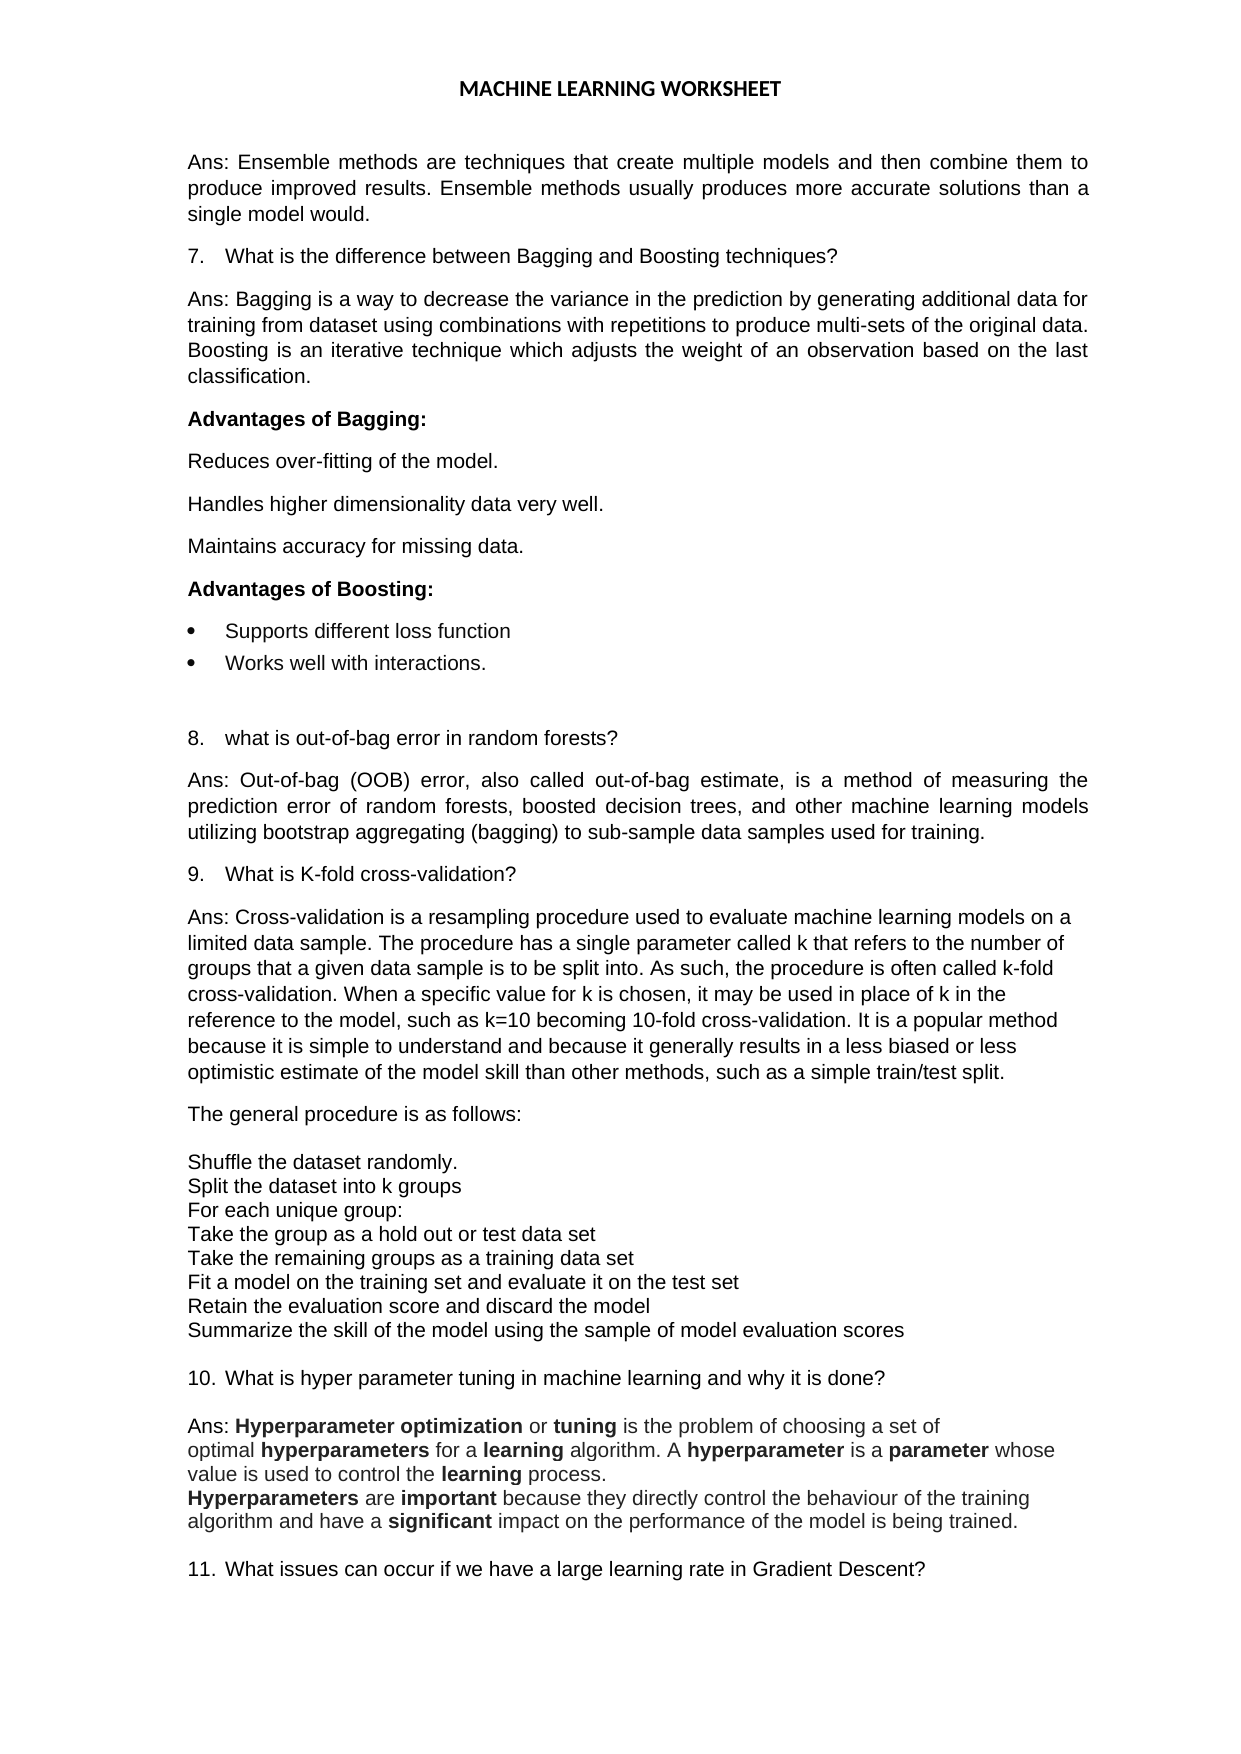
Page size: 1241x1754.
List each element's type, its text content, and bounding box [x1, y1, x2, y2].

text Fit a model on the training set and evaluate it on the test set [150, 1270, 1090, 1294]
list Supports different loss function [187, 619, 1090, 643]
text Ans: Out-of-bag (OOB) error, also called out-of-bag estimate, is a method of measuring the prediction error of random forests, boosted decision trees, and other machine learning models utilizing bootstrap aggregating (bagging) to sub-sample data samples used for training. [187, 768, 1090, 843]
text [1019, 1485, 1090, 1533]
text Advantages of Boosting: [187, 577, 1090, 601]
text Ans: Hyperparameter optimization or tuning is the problem of choosing a set of optimal hyperparameters for a learning algorithm. A hyperparameter is a parameter whose value is used to control the learning process. [187, 1413, 1090, 1485]
list What is K-fold cross-validation? [187, 862, 1090, 886]
list What is hyper parameter tuning in machine learning and why it is done? [187, 1366, 1090, 1389]
text Ans: Cross-validation is a resampling procedure used to evaluate machine learning models on a limited data sample. The procedure has a single parameter called k that refers to the number of groups that a given data sample is to be split into. As such, the procedure is often called k-fold cross-validation. When a specific value for k is chosen, it may be used in place of k in the reference to the model, such as k=10 becoming 10-fold cross-validation. It is a popular method because it is simple to understand and because it generally results in a less biased or less optimistic estimate of the model skill than other methods, such as a simple train/test split. [187, 904, 1090, 1083]
text Reduces over-fitting of the model. [187, 449, 1090, 473]
text The general procedure is as follows: [150, 1102, 1090, 1126]
text Shuffle the dataset randomly. [150, 1150, 1090, 1174]
text Ans: Ensemble methods are techniques that create multiple models and then combine them to produce improved results. Ensemble methods usually produces more accurate solutions than a single model would. [187, 150, 1090, 226]
text Summarize the skill of the model using the sample of model evaluation scores [150, 1318, 1090, 1342]
text Take the group as a hold out or test data set [150, 1222, 1090, 1246]
list what is out-of-bag error in random forests? [187, 725, 1090, 749]
text Ans: Bagging is a way to decrease the variance in the prediction by generating additional data for training from dataset using combinations with repetitions to produce multi-sets of the original data. Boosting is an iterative technique which adjusts the weight of an observation based on the last classification. [187, 287, 1090, 388]
text Maintains accuracy for missing data. [187, 534, 1090, 558]
text Take the remaining groups as a training data set [150, 1246, 1090, 1270]
text Handles higher dimensionality data very well. [187, 492, 1090, 516]
list Works well with interactions. [187, 651, 1090, 675]
text Split the dataset into k groups [150, 1174, 1090, 1198]
list What issues can occur if we have a large learning rate in Gradient Descent? [187, 1557, 1090, 1581]
text Retain the evaluation score and discard the model [150, 1294, 1090, 1318]
text For each unique group: [150, 1198, 1090, 1222]
text Advantages of Bagging: [187, 407, 1090, 431]
list What is the difference between Bagging and Boosting techniques? [187, 244, 1090, 268]
